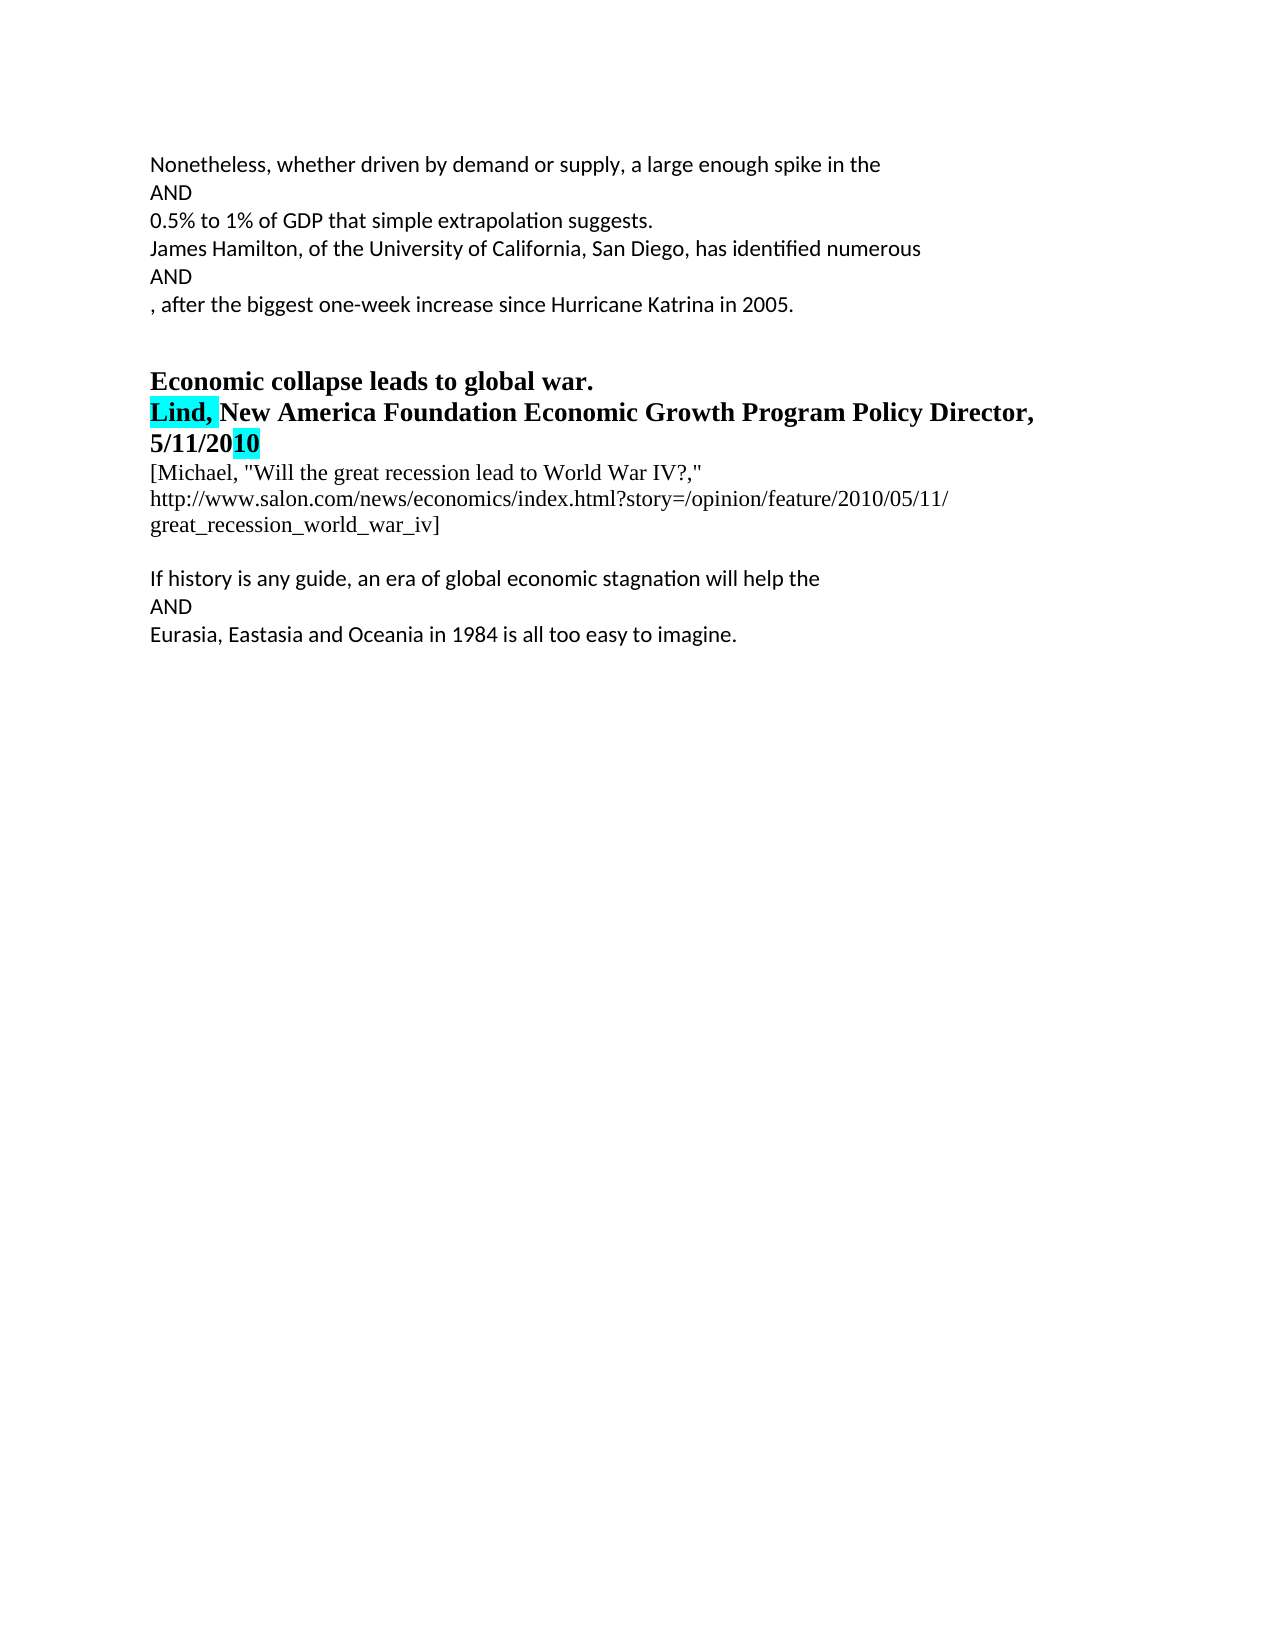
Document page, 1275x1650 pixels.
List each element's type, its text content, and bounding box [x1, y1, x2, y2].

text AND [150, 262, 1125, 290]
text Eurasia, Eastasia and Oceania in 1984 is all too easy to imagine. [150, 620, 1125, 648]
text Nonetheless, whether driven by demand or supply, a large enough spike in the [150, 150, 1125, 178]
text AND [150, 592, 1125, 620]
text AND [150, 178, 1125, 206]
text 0.5% to 1% of GDP that simple extrapolation suggests. [150, 206, 1125, 234]
text James Hamilton, of the University of California, San Diego, has identified numerous [150, 234, 1125, 262]
text [Michael, "Will the great recession lead to World War IV?," http://www.salon.com/news/economics/index.html?story=/opinion/feature/2010/05/11/great_recession_world_war_iv] [150, 459, 1125, 538]
text , after the biggest one-week increase since Hurricane Katrina in 2005. [150, 290, 1125, 318]
text Lind, New America Foundation Economic Growth Program Policy Director, 5/11/2010 [150, 396, 1125, 459]
subtitle Economic collapse leads to global war. [150, 365, 1125, 396]
text If history is any guide, an era of global economic stagnation will help the [150, 564, 1125, 592]
